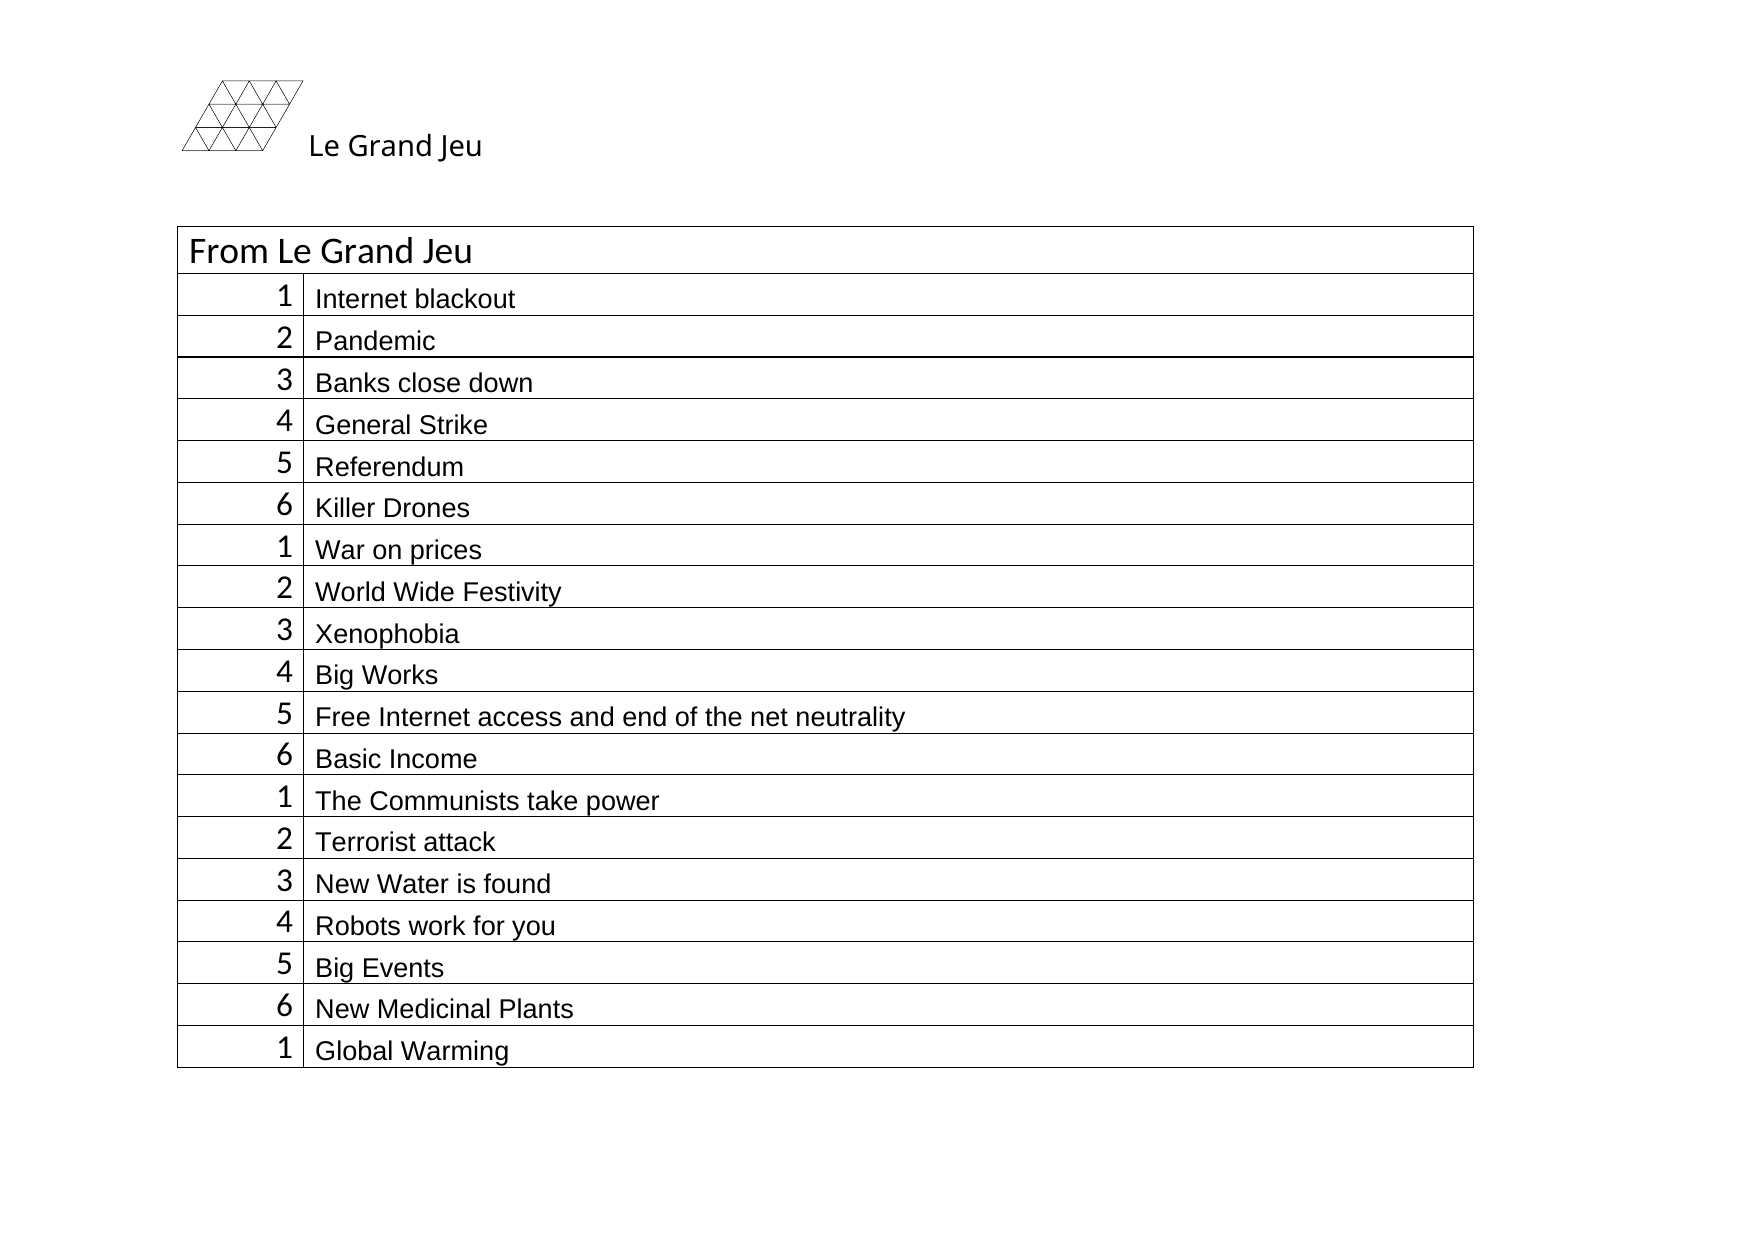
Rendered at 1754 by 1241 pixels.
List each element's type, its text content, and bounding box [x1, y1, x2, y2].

table_cell 1 [178, 525, 303, 565]
table_cell Robots work for you [304, 901, 1473, 941]
picture [177, 73, 308, 157]
table_cell 3 [178, 608, 303, 649]
table_cell 4 [178, 650, 303, 691]
table_cell 3 [178, 358, 303, 398]
table_cell 4 [178, 901, 303, 941]
table_cell 6 [178, 984, 303, 1025]
table_cell Killer Drones [304, 483, 1473, 523]
table_cell War on prices [304, 525, 1473, 565]
table_cell 3 [178, 859, 303, 899]
table_cell Referendum [304, 441, 1473, 482]
table_cell Free Internet access and end of the net neutrality [304, 692, 1473, 732]
table_cell 2 [178, 566, 303, 607]
table_cell Pandemic [304, 316, 1473, 356]
table_cell 6 [178, 483, 303, 523]
table_cell 2 [178, 817, 303, 858]
table_cell 1 [178, 274, 303, 315]
table_cell Global Warming [304, 1026, 1473, 1067]
table_cell Big Events [304, 942, 1473, 983]
table_cell 1 [178, 775, 303, 816]
table_cell 5 [178, 441, 303, 482]
table_cell 4 [178, 399, 303, 440]
table_cell Big Works [304, 650, 1473, 691]
table_cell World Wide Festivity [304, 566, 1473, 607]
table_cell General Strike [304, 399, 1473, 440]
table_cell 1 [178, 1026, 303, 1067]
table_cell Banks close down [304, 358, 1473, 398]
table_cell Xenophobia [304, 608, 1473, 649]
table_cell The Communists take power [304, 775, 1473, 816]
table_header From Le Grand Jeu [178, 227, 1473, 273]
table_cell Basic Income [304, 734, 1473, 774]
table_cell 5 [178, 692, 303, 732]
table_cell Terrorist attack [304, 817, 1473, 858]
table_cell 5 [178, 942, 303, 983]
table_cell Internet blackout [304, 274, 1473, 315]
table_cell 2 [178, 316, 303, 356]
table_cell New Water is found [304, 859, 1473, 899]
table_cell 6 [178, 734, 303, 774]
table_cell New Medicinal Plants [304, 984, 1473, 1025]
